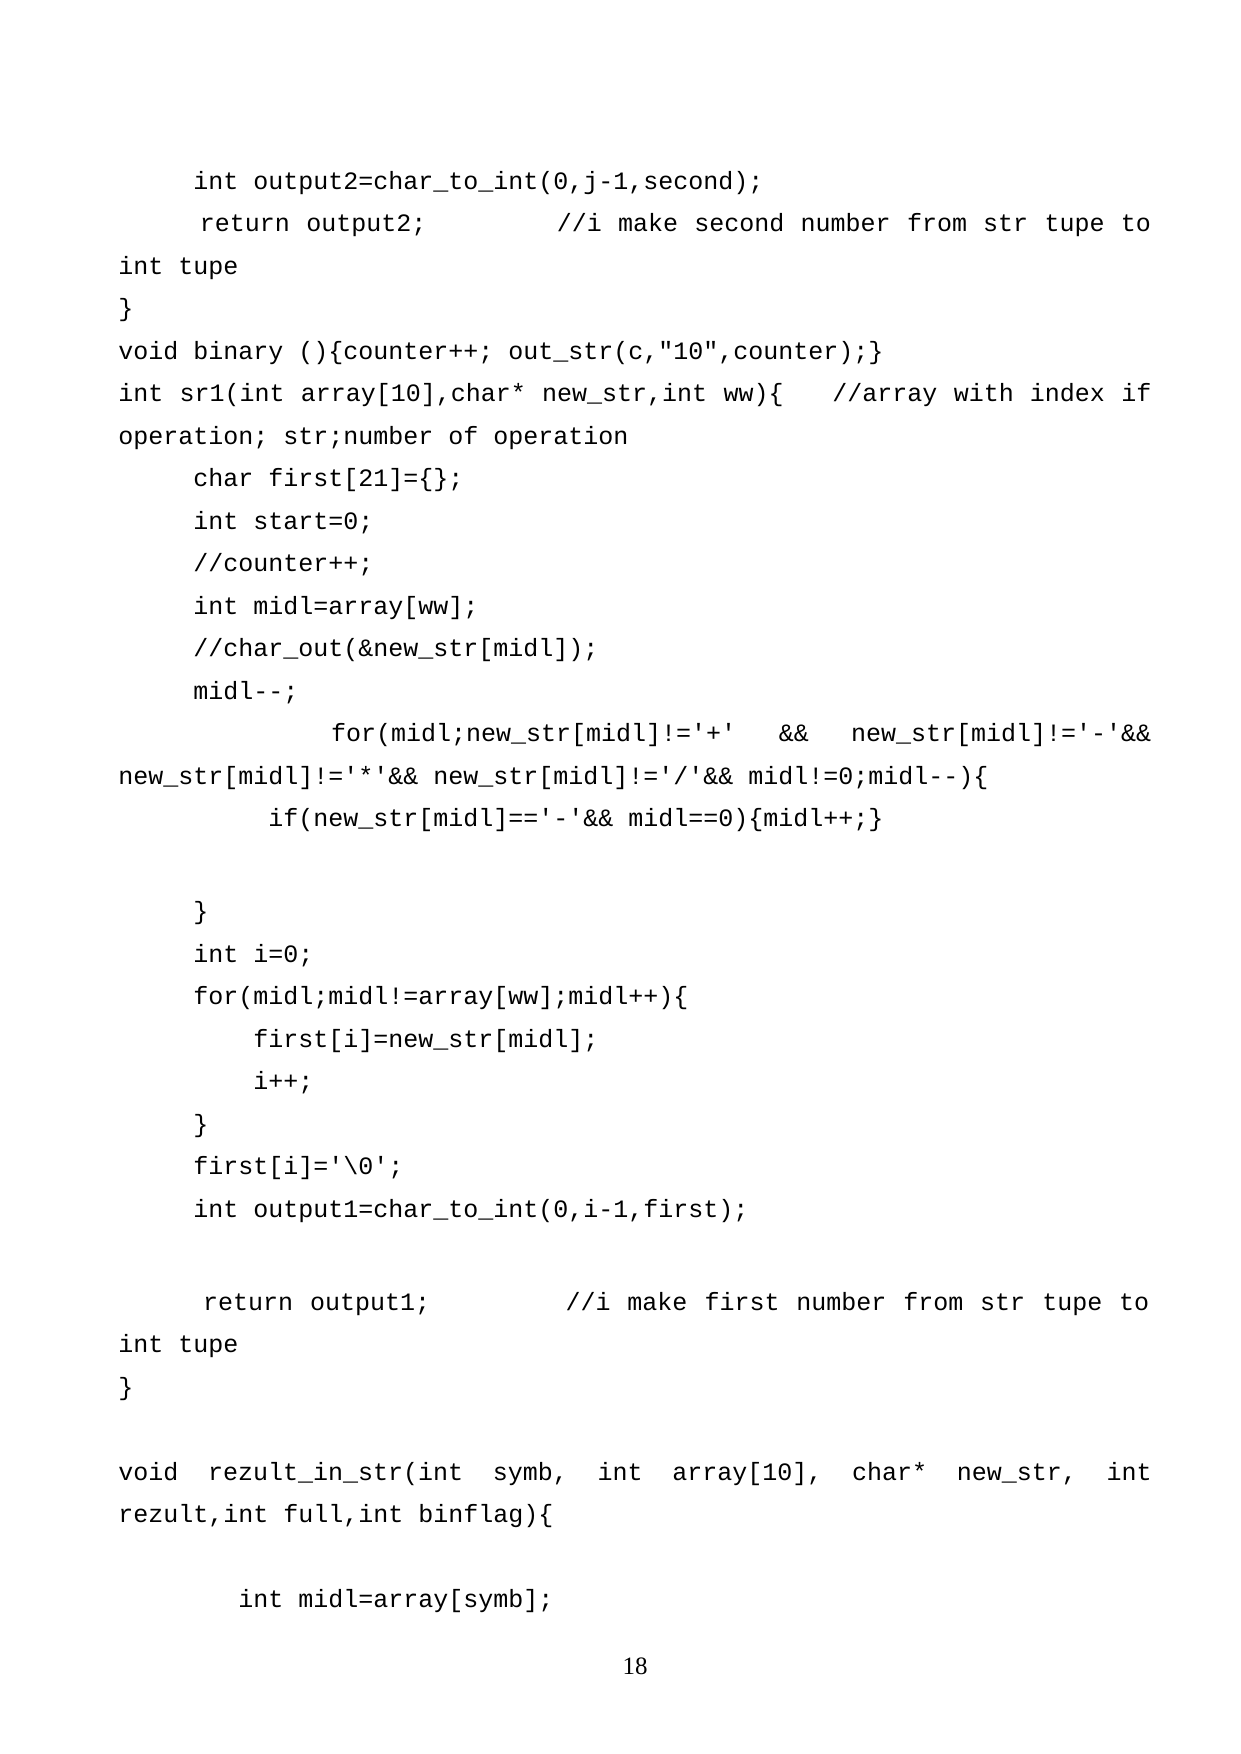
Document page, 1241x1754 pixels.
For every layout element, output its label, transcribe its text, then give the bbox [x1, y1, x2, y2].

text return output1; //i make first number from str tupe to int tupe [118, 1289, 1152, 1360]
text for(midl;midl!=array[ww];midl++){ [118, 984, 1152, 1012]
text int sr1(int array[10],char* new_str,int ww){ //array with index if operation; str;number of operation [118, 381, 1152, 452]
text first[i]='\0'; [118, 1154, 1152, 1182]
text } [118, 899, 1152, 927]
text int output1=char_to_int(0,i-1,first); [118, 1196, 1152, 1224]
text if(new_str[midl]=='-'&& midl==0){midl++;} [118, 806, 1152, 834]
text int i=0; [118, 941, 1152, 969]
text first[i]=new_str[midl]; [118, 1026, 1152, 1054]
text midl--; [118, 678, 1152, 707]
text int midl=array[ww]; [118, 593, 1152, 622]
text i++; [118, 1069, 1152, 1097]
text int midl=array[symb]; [118, 1587, 1152, 1615]
text //char_out(&new_str[midl]); [118, 636, 1152, 664]
text return output2; //i make second number from str tupe to int tupe [118, 211, 1152, 282]
text } [118, 1111, 1152, 1139]
text void binary (){counter++; out_str(c,"10",counter);} [118, 338, 1152, 367]
text for(midl;new_str[midl]!='+' && new_str[midl]!='-'&& new_str[midl]!='*'&& new_str[midl]!='/'&& midl!=0;midl--){ [118, 721, 1152, 792]
text int start=0; [118, 508, 1152, 537]
text } [118, 296, 1152, 324]
text int output2=char_to_int(0,j-1,second); [118, 168, 1152, 197]
text char first[21]={}; [118, 466, 1152, 494]
text //counter++; [118, 551, 1152, 579]
text } [118, 1374, 1152, 1402]
text void rezult_in_str(int symb, int array[10], char* new_str, int rezult,int full,int binflag){ [118, 1459, 1152, 1530]
